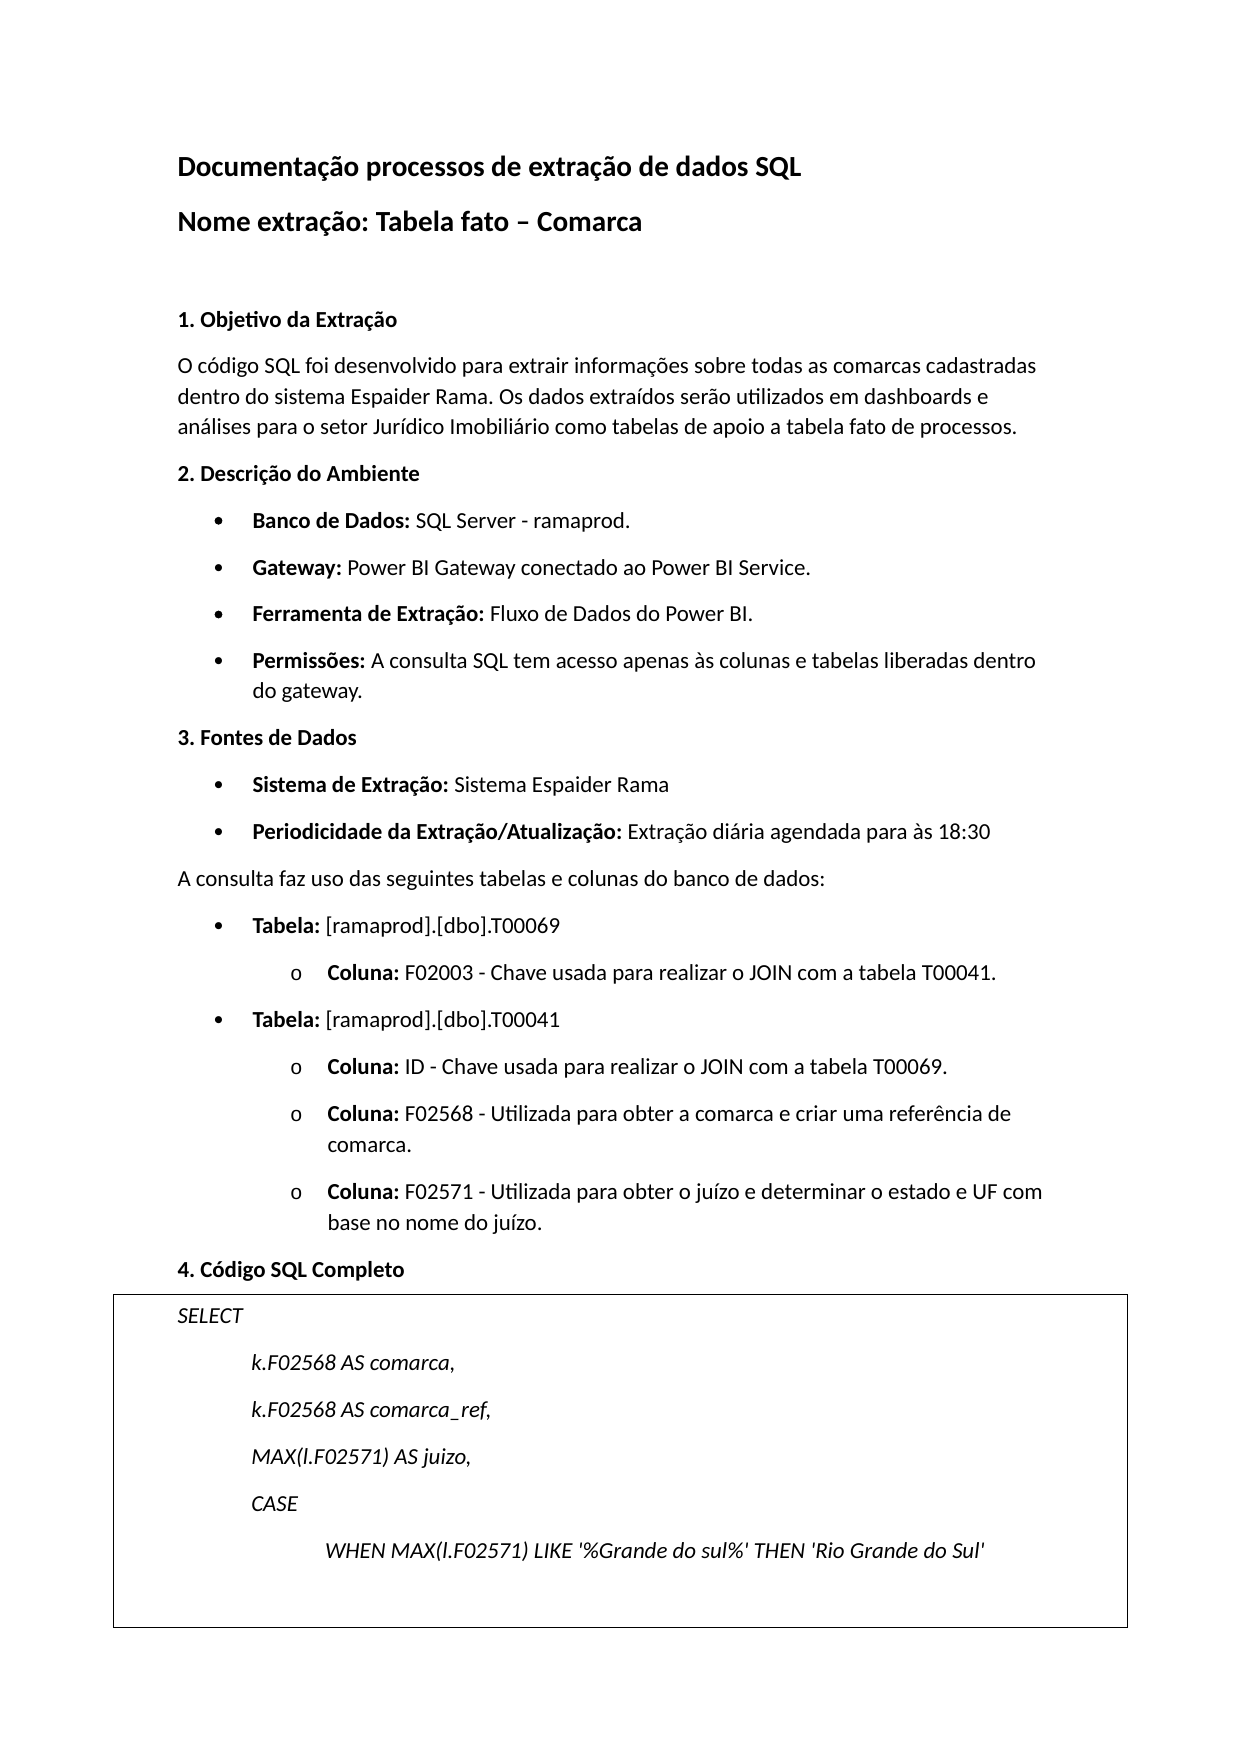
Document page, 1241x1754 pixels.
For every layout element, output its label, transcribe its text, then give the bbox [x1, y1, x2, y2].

list Tabela: [ramaprod].[dbo].T00069 [215, 911, 1063, 939]
text 2. Descrição do Ambiente [177, 459, 1063, 487]
text 4. Código SQL Completo [177, 1255, 1063, 1283]
text A consulta faz uso das seguintes tabelas e colunas do banco de dados: [177, 864, 1063, 892]
list Permissões: A consulta SQL tem acesso apenas às colunas e tabelas liberadas dentro do gateway. [215, 646, 1063, 704]
list Sistema de Extração: Sistema Espaider Rama [215, 770, 1063, 798]
list Coluna: ID - Chave usada para realizar o JOIN com a tabela T00069. [290, 1052, 1063, 1081]
list Periodicidade da Extração/Atualização: Extração diária agendada para às 18:30 [215, 817, 1063, 845]
list Gateway: Power BI Gateway conectado ao Power BI Service. [215, 553, 1063, 581]
text SELECT [177, 1302, 1063, 1329]
text k.F02568 AS comarca_ref, [177, 1395, 1063, 1423]
list Banco de Dados: SQL Server - ramaprod. [215, 506, 1063, 534]
text CASE [177, 1489, 1063, 1517]
text 1. Objetivo da Extração [177, 305, 1063, 333]
text MAX(l.F02571) AS juizo, [177, 1442, 1063, 1470]
list Coluna: F02003 - Chave usada para realizar o JOIN com a tabela T00041. [290, 958, 1063, 986]
text O código SQL foi desenvolvido para extrair informações sobre todas as comarcas cadastradas dentro do sistema Espaider Rama. Os dados extraídos serão utilizados em dashboards e análises para o setor Jurídico Imobiliário como tabelas de apoio a tabela fato de processos. [177, 352, 1063, 440]
text 3. Fontes de Dados [177, 723, 1063, 751]
list Tabela: [ramaprod].[dbo].T00041 [215, 1005, 1063, 1033]
text WHEN MAX(l.F02571) LIKE '%Grande do sul%' THEN 'Rio Grande do Sul' [177, 1536, 1063, 1564]
text Documentação processos de extração de dados SQL [177, 148, 1063, 183]
text k.F02568 AS comarca, [177, 1348, 1063, 1376]
text Nome extração: Tabela fato – Comarca [177, 203, 1063, 238]
list Ferramenta de Extração: Fluxo de Dados do Power BI. [215, 599, 1063, 627]
list Coluna: F02568 - Utilizada para obter a comarca e criar uma referência de comarca. [290, 1099, 1063, 1158]
list Coluna: F02571 - Utilizada para obter o juízo e determinar o estado e UF com base no nome do juízo. [290, 1177, 1063, 1236]
